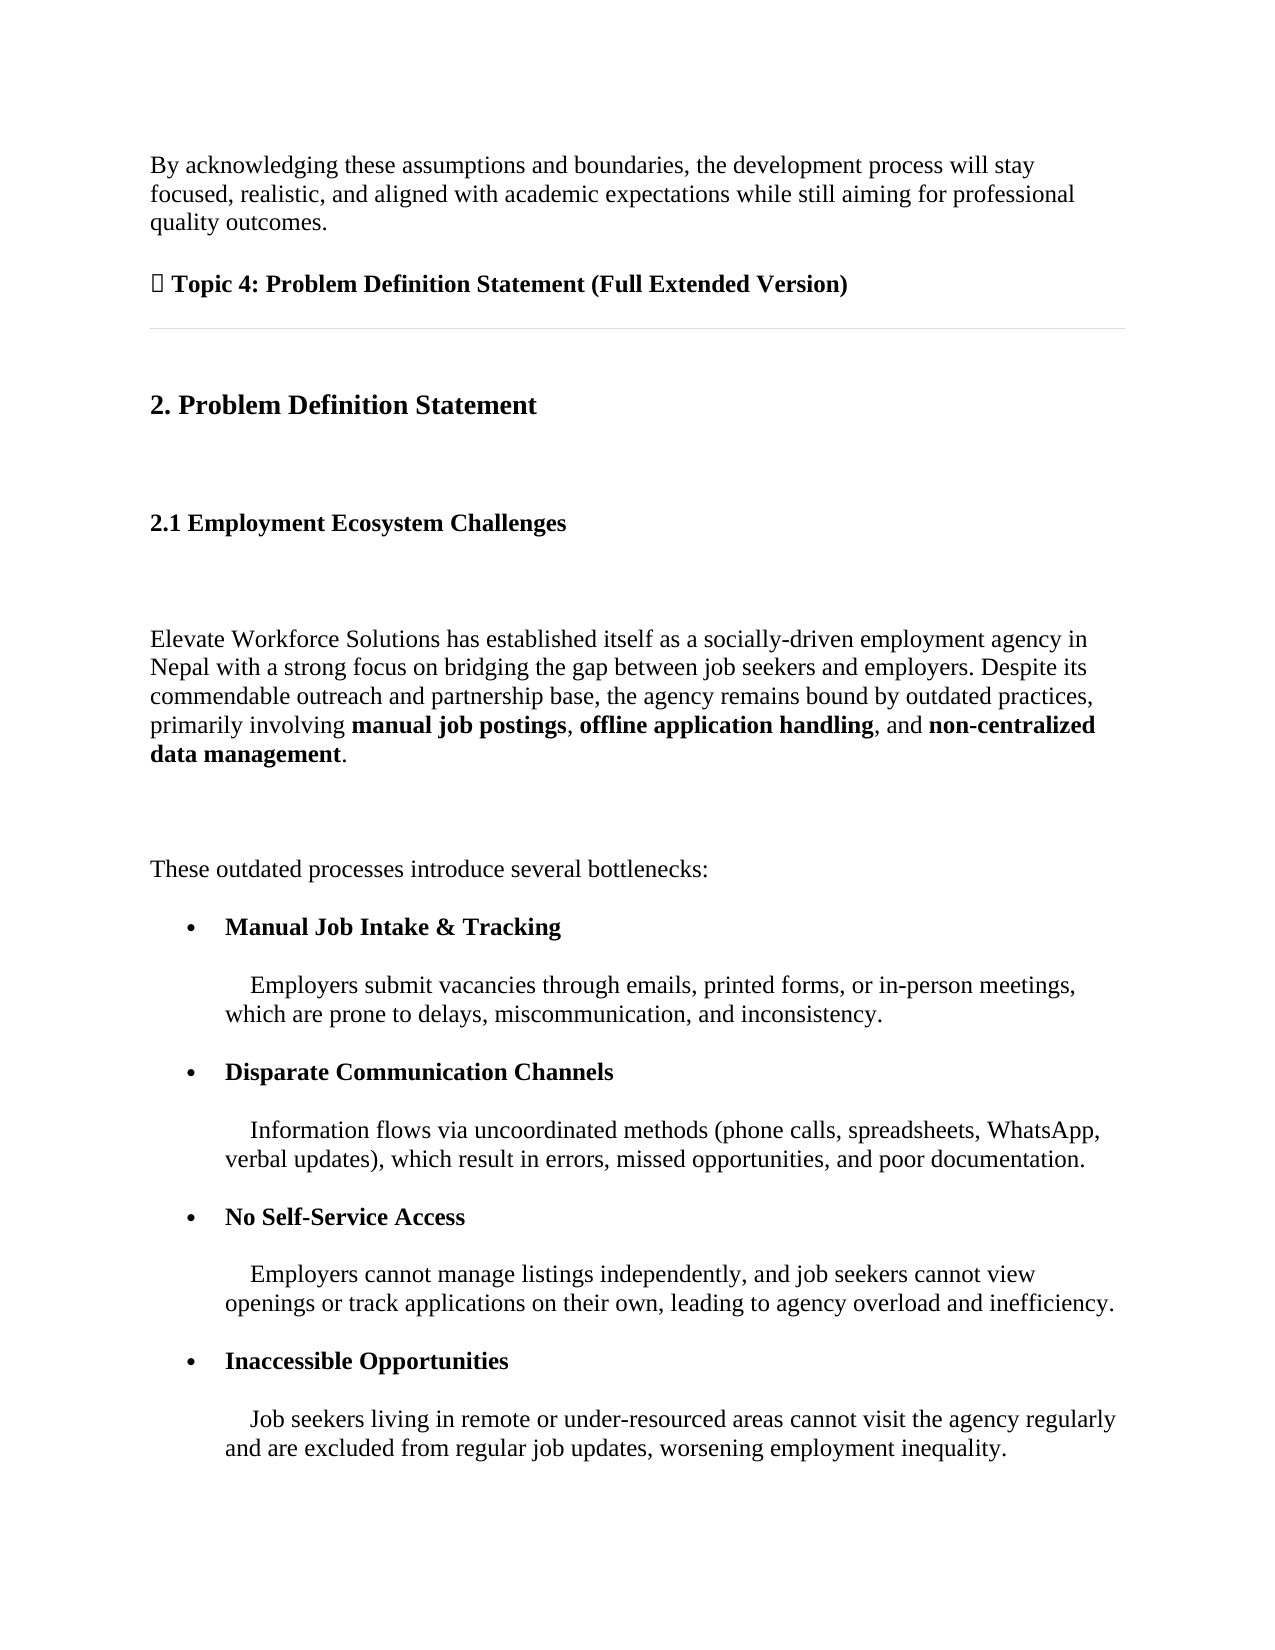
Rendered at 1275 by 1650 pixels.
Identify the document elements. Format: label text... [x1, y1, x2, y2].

text Employers submit vacancies through emails, printed forms, or in-person meetings, which are prone to delays, miscommunication, and inconsistency. [225, 970, 1125, 1028]
list Disparate Communication Channels [187, 1057, 1125, 1086]
list Manual Job Intake & Tracking [187, 912, 1125, 941]
text ✅ Topic 4: Problem Definition Statement (Full Extended Version) [150, 265, 1125, 299]
list Inaccessible Opportunities [187, 1346, 1125, 1375]
text Employers cannot manage listings independently, and job seekers cannot view openings or track applications on their own, leading to agency overload and inefficiency. [225, 1259, 1125, 1317]
text Job seekers living in remote or under-resourced areas cannot visit the agency regularly and are excluded from regular job updates, worsening employment inequality. [225, 1404, 1125, 1462]
text By acknowledging these assumptions and boundaries, the development process will stay focused, realistic, and aligned with academic expectations while still aiming for professional quality outcomes. [150, 150, 1125, 236]
text Information flows via uncoordinated methods (phone calls, spreadsheets, WhatsApp, verbal updates), which result in errors, missed opportunities, and poor documentation. [225, 1115, 1125, 1172]
list No Self-Service Access [187, 1202, 1125, 1230]
text 2. Problem Definition Statement [150, 388, 1125, 421]
text 2.1 Employment Ecosystem Challenges [150, 508, 1125, 537]
text These outdated processes introduce several bottlenecks: [150, 854, 1125, 883]
text Elevate Workforce Solutions has established itself as a socially-driven employment agency in Nepal with a strong focus on bridging the gap between job seekers and employers. Despite its commendable outreach and partnership base, the agency remains bound by outdated practices, primarily involving manual job postings, offline application handling, and non-centralized data management. [150, 624, 1125, 767]
